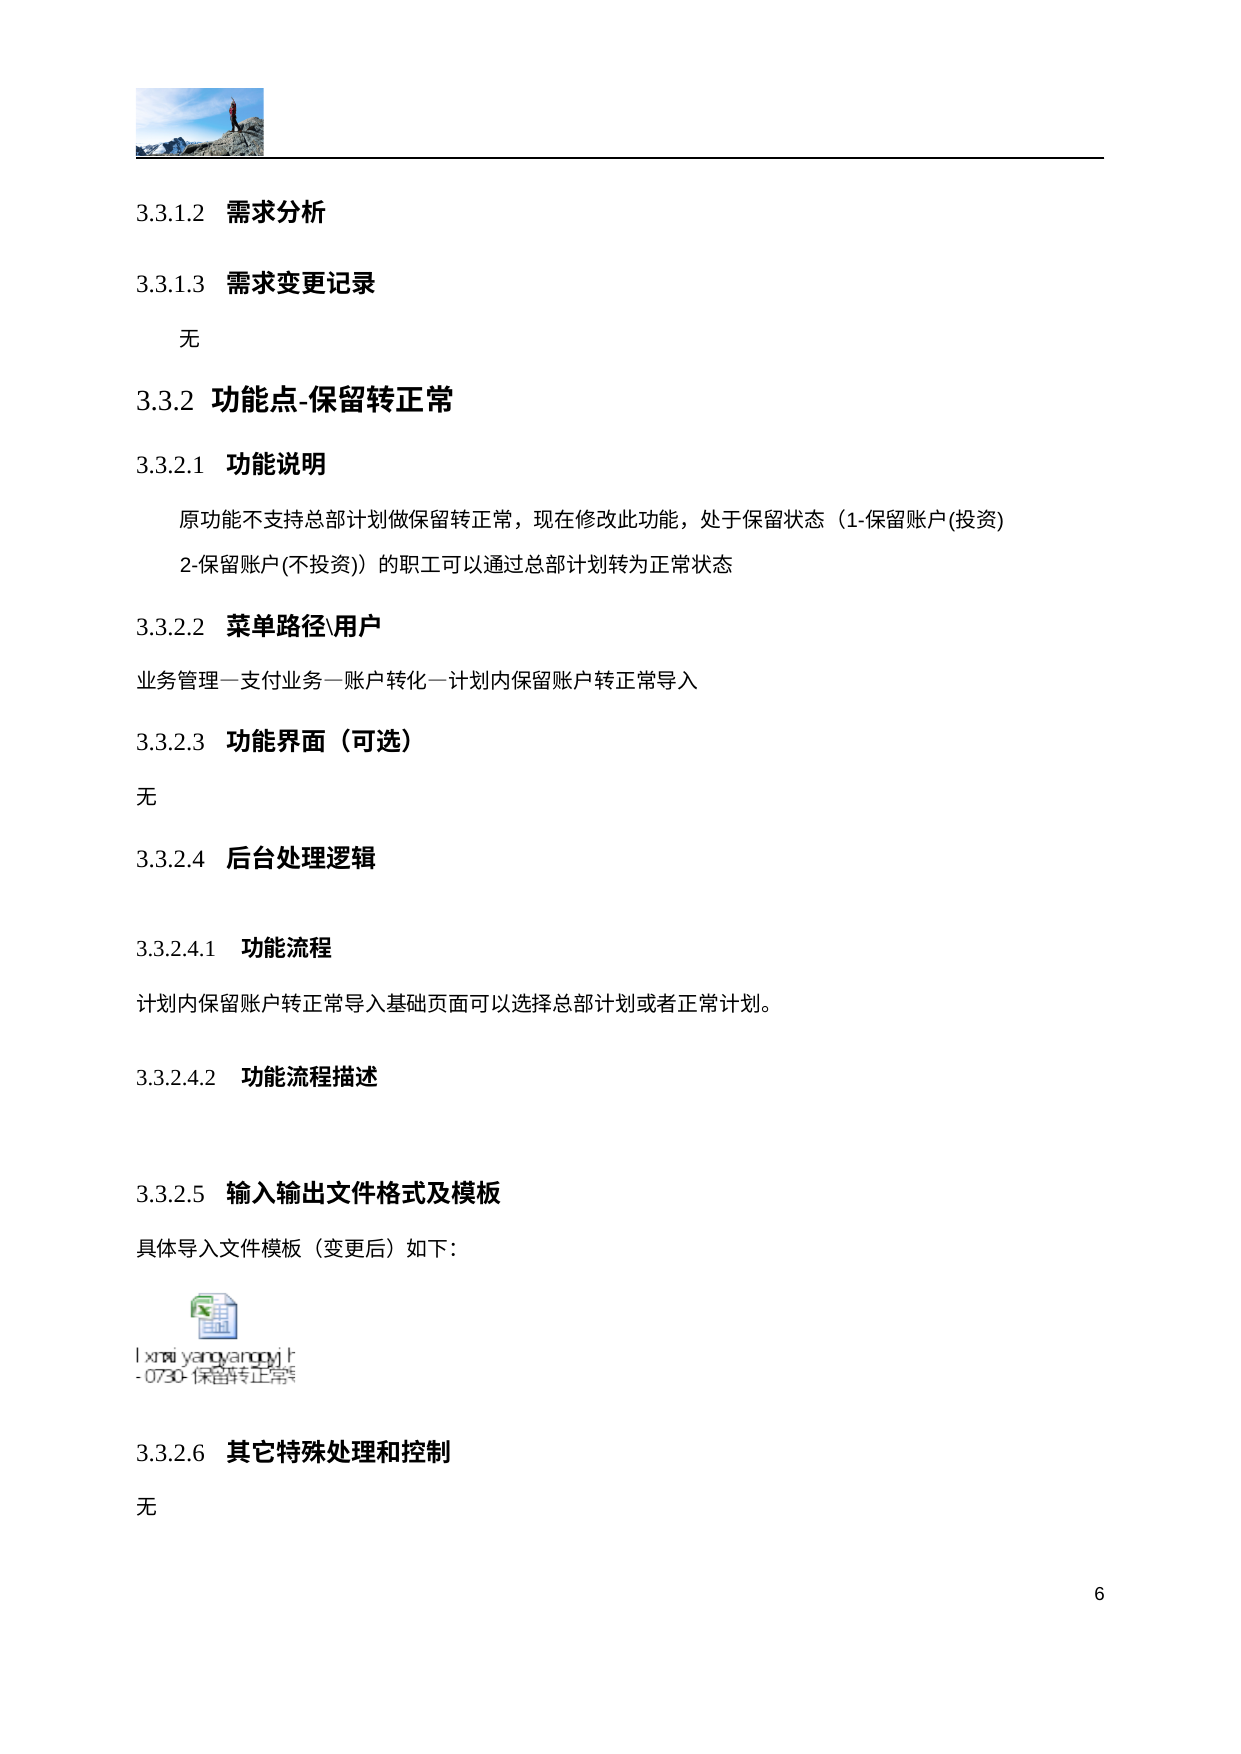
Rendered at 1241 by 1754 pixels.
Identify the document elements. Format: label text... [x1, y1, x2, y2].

text 无 [136, 779, 1104, 812]
subtitle 其它特殊处理和控制 [136, 1418, 1104, 1483]
subtitle 功能流程描述 [136, 1043, 1104, 1108]
picture [135, 88, 264, 156]
subtitle 功能说明 [136, 431, 1104, 496]
text 2-保留账户(不投资)）的职工可以通过总部计划转为正常状态 [136, 547, 1104, 579]
subtitle 输入输出文件格式及模板 [136, 1159, 1104, 1224]
subtitle 功能点-保留转正常 [136, 366, 1104, 431]
text 具体导入文件模板（变更后）如下： [136, 1231, 1104, 1263]
text 无 [136, 1489, 1104, 1522]
subtitle 需求分析 [136, 178, 1104, 243]
subtitle 后台处理逻辑 [136, 824, 1104, 889]
subtitle 功能流程 [136, 914, 1104, 979]
text 业务管理—支付业务—账户转化—计划内保留账户转正常导入 [136, 663, 1104, 696]
text 无 [179, 321, 1104, 353]
subtitle 菜单路径\用户 [136, 592, 1104, 657]
subtitle 功能界面（可选） [136, 708, 1104, 773]
text 计划内保留账户转正常导入基础页面可以选择总部计划或者正常计划。 [136, 986, 1104, 1018]
subtitle 需求变更记录 [136, 249, 1104, 314]
text 原功能不支持总部计划做保留转正常，现在修改此功能，处于保留状态（1-保留账户(投资) [136, 502, 1104, 534]
